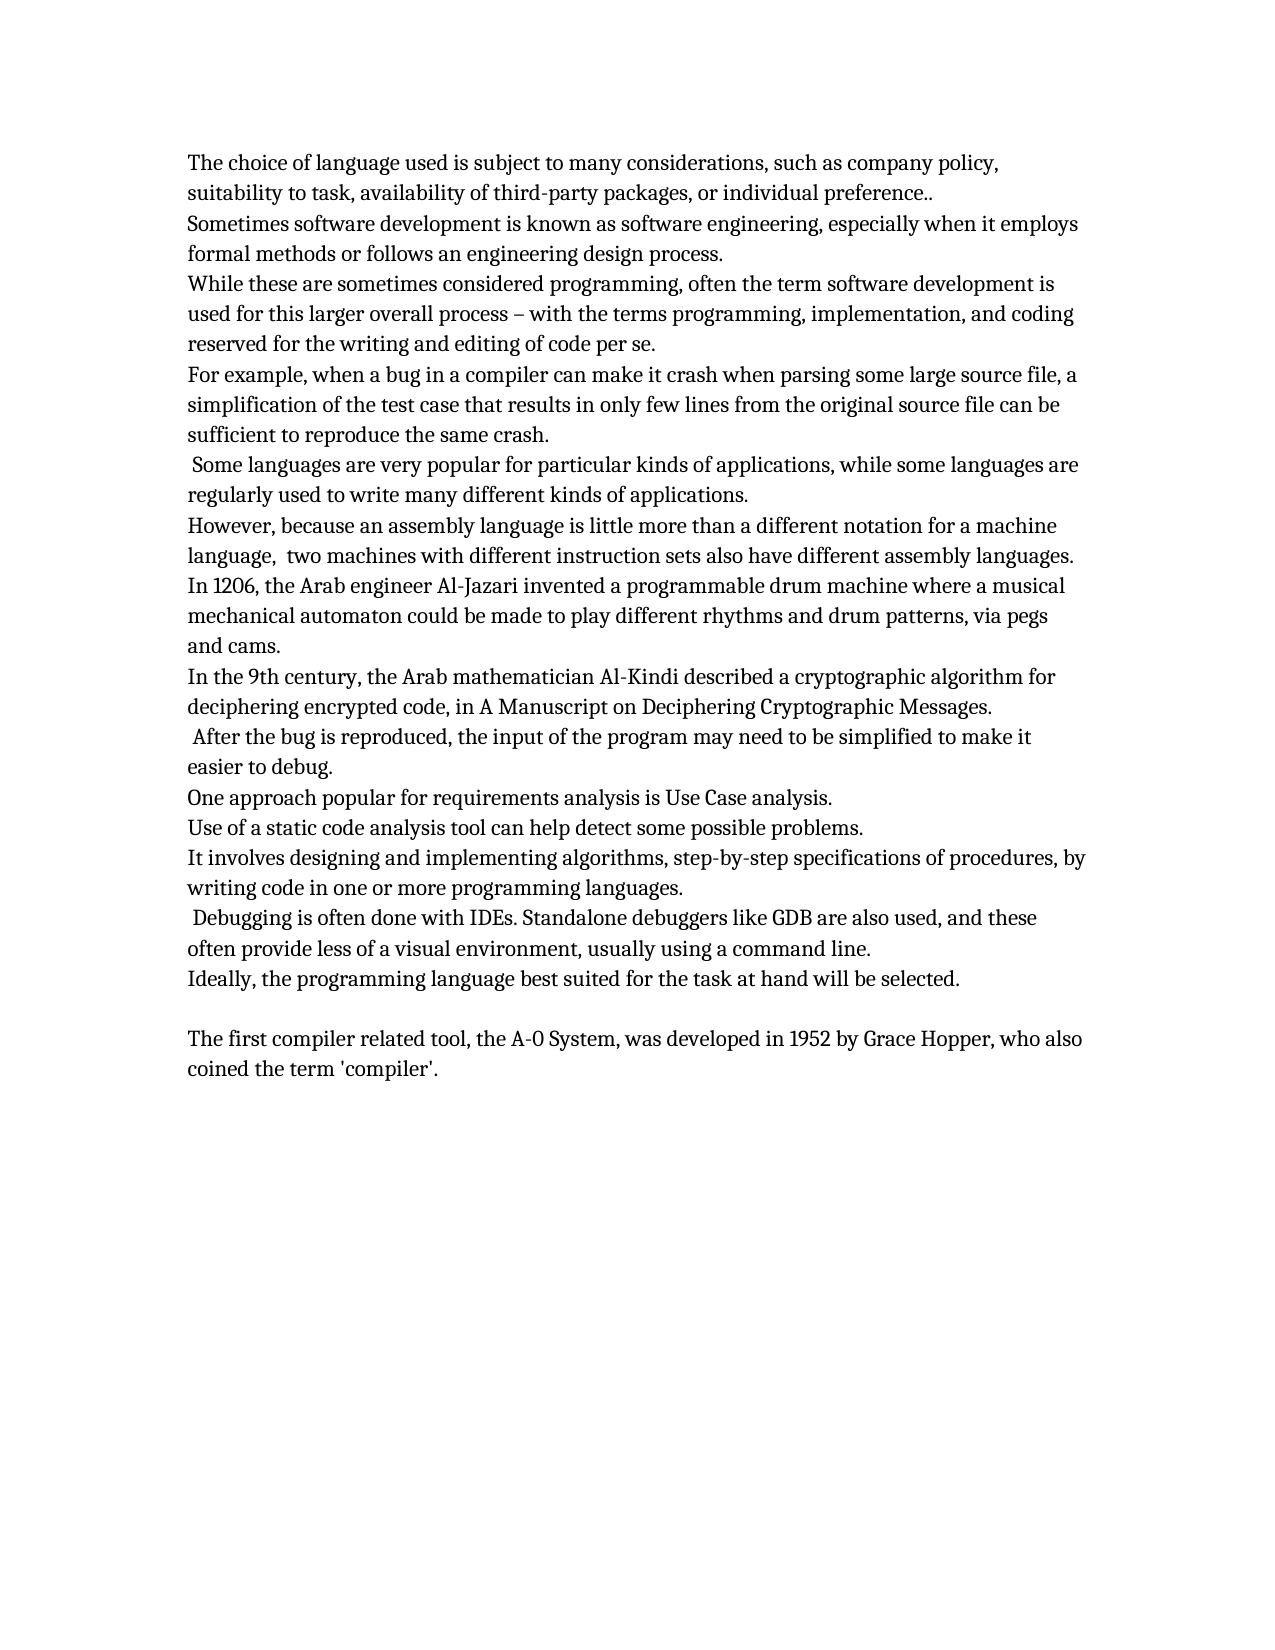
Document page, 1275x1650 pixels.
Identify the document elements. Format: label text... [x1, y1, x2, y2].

text The choice of language used is subject to many considerations, such as company policy, suitability to task, availability of third-party packages, or individual preference.. Sometimes software development is known as software engineering, especially when it employs formal methods or follows an engineering design process. While these are sometimes considered programming, often the term software development is used for this larger overall process – with the terms programming, implementation, and coding reserved for the writing and editing of code per se. For example, when a bug in a compiler can make it crash when parsing some large source file, a simplification of the test case that results in only few lines from the original source file can be sufficient to reproduce the same crash. Some languages are very popular for particular kinds of applications, while some languages are regularly used to write many different kinds of applications. However, because an assembly language is little more than a different notation for a machine language, two machines with different instruction sets also have different assembly languages. In 1206, the Arab engineer Al-Jazari invented a programmable drum machine where a musical mechanical automaton could be made to play different rhythms and drum patterns, via pegs and cams. In the 9th century, the Arab mathematician Al-Kindi described a cryptographic algorithm for deciphering encrypted code, in A Manuscript on Deciphering Cryptographic Messages. After the bug is reproduced, the input of the program may need to be simplified to make it easier to debug. One approach popular for requirements analysis is Use Case analysis. Use of a static code analysis tool can help detect some possible problems. It involves designing and implementing algorithms, step-by-step specifications of procedures, by writing code in one or more programming languages. Debugging is often done with IDEs. Standalone debuggers like GDB are also used, and these often provide less of a visual environment, usually using a command line. Ideally, the programming language best suited for the task at hand will be selected. The first compiler related tool, the A-0 System, was developed in 1952 by Grace Hopper, who also coined the term 'compiler'. [187, 150, 1087, 1083]
